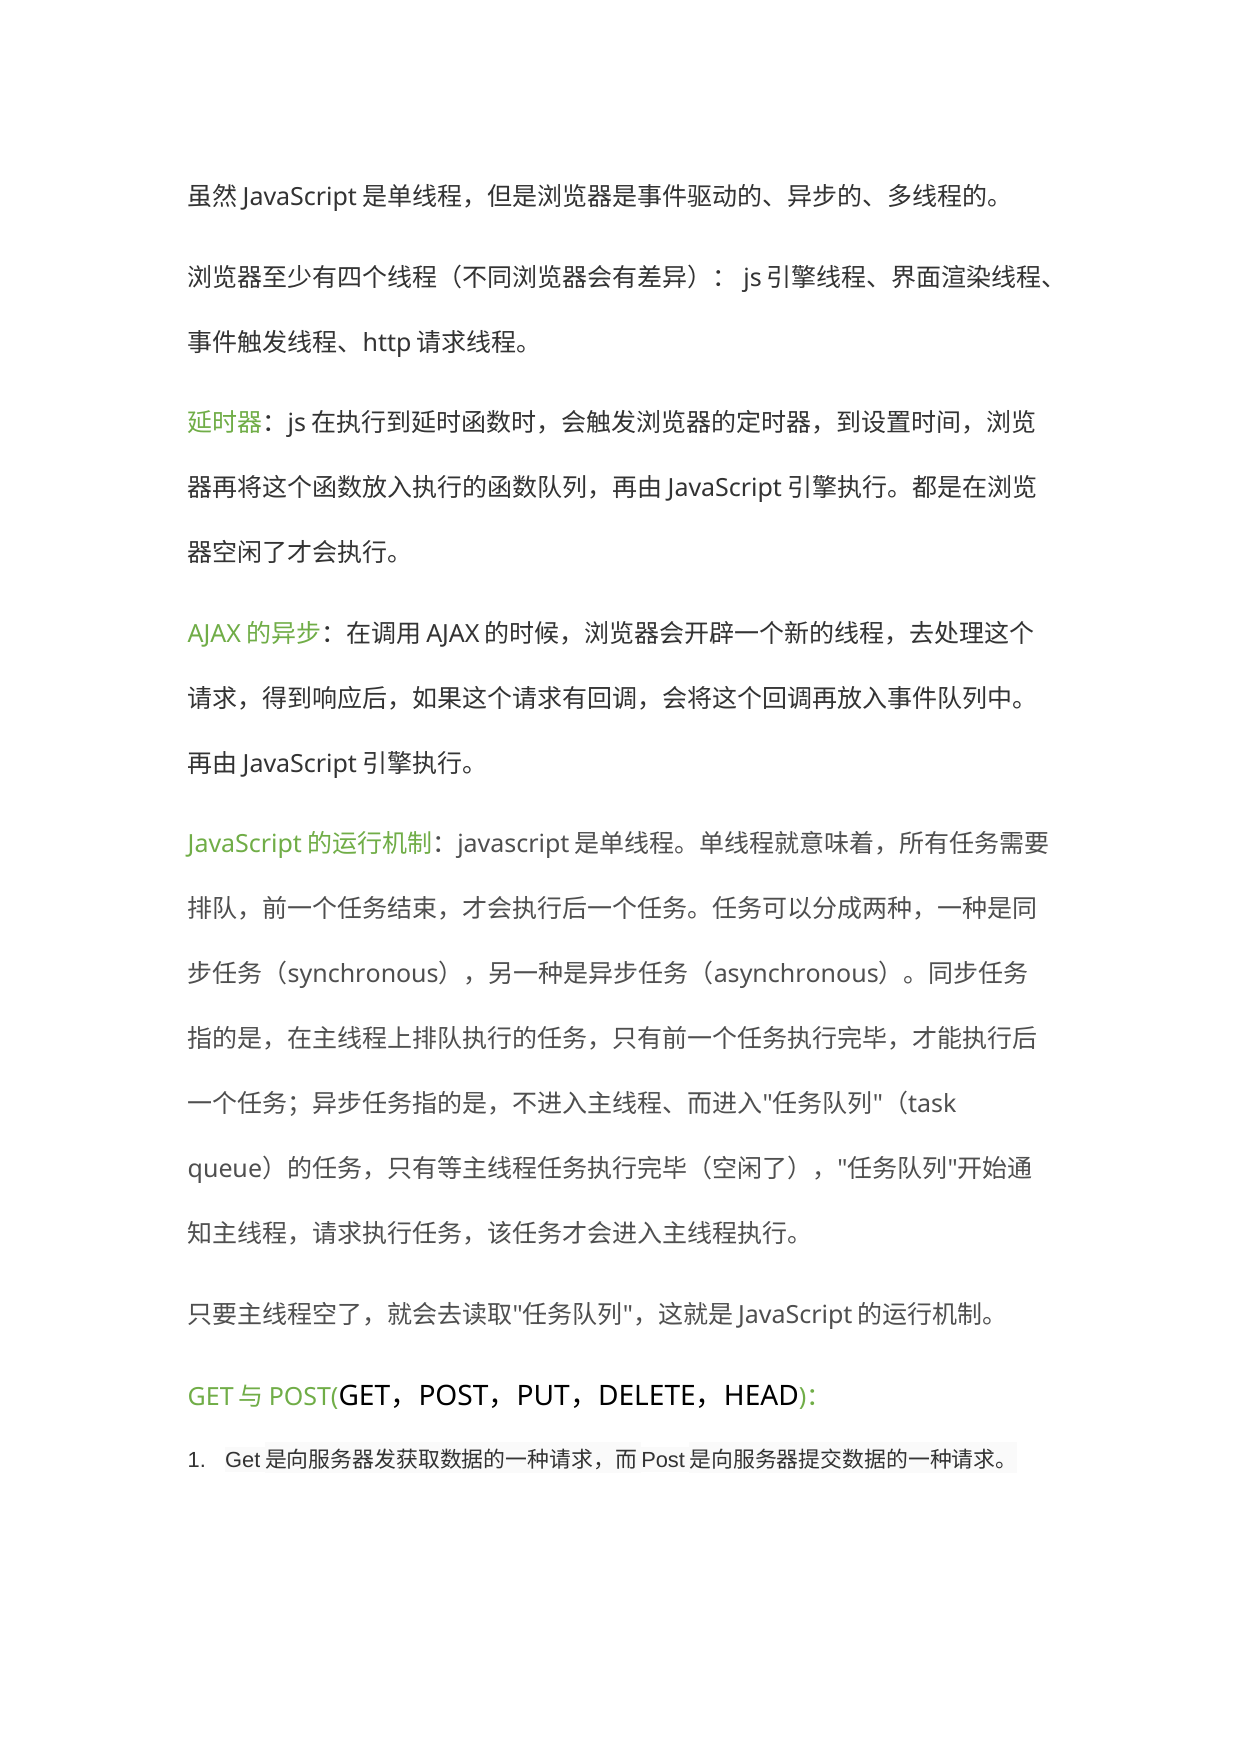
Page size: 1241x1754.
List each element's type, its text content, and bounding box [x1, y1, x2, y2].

text 只要主线程空了，就会去读取"任务队列"，这就是JavaScript的运行机制。 [187, 1280, 1053, 1345]
text JavaScript的运行机制：javascript是单线程。单线程就意味着，所有任务需要排队，前一个任务结束，才会执行后一个任务。任务可以分成两种，一种是同步任务（synchronous），另一种是异步任务（asynchronous）。同步任务指的是，在主线程上排队执行的任务，只有前一个任务执行完毕，才能执行后一个任务；异步任务指的是，不进入主线程、而进入"任务队列"（task queue）的任务，只有等主线程任务执行完毕（空闲了），"任务队列"开始通知主线程，请求执行任务，该任务才会进入主线程执行。 [187, 809, 1053, 1264]
text 浏览器至少有四个线程（不同浏览器会有差异）： js引擎线程、界面渲染线程、事件触发线程、http请求线程。 [187, 243, 1053, 373]
list Get是向服务器发获取数据的一种请求，而Post是向服务器提交数据的一种请求。 [187, 1441, 1053, 1474]
text 虽然JavaScript是单线程，但是浏览器是事件驱动的、异步的、多线程的。 [187, 162, 1053, 227]
text GET与POST(GET，POST，PUT，DELETE，HEAD)： [187, 1361, 1053, 1426]
text 延时器：js在执行到延时函数时，会触发浏览器的定时器，到设置时间，浏览器再将这个函数放入执行的函数队列，再由JavaScript引擎执行。都是在浏览器空闲了才会执行。 [187, 388, 1053, 583]
text AJAX的异步：在调用AJAX的时候，浏览器会开辟一个新的线程，去处理这个请求，得到响应后，如果这个请求有回调，会将这个回调再放入事件队列中。再由JavaScript引擎执行。 [187, 599, 1053, 794]
